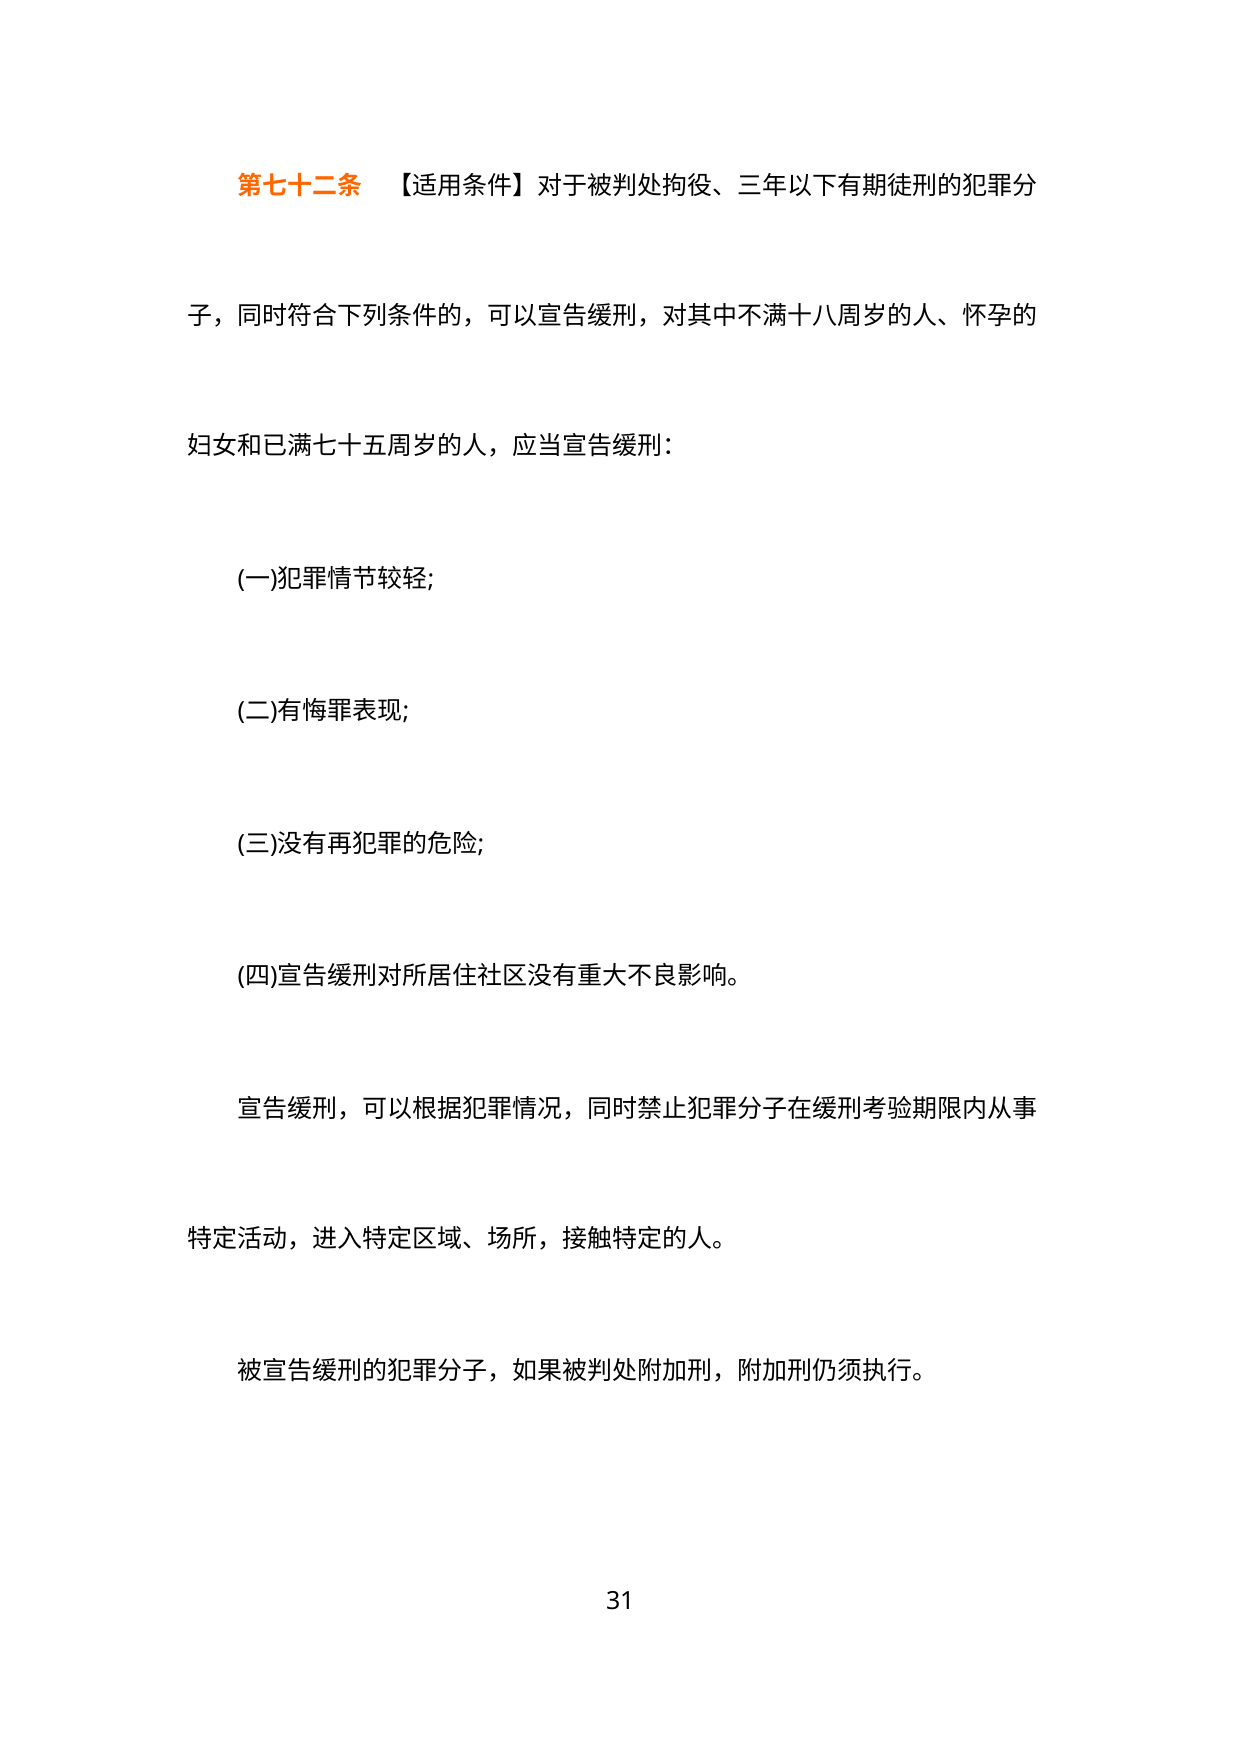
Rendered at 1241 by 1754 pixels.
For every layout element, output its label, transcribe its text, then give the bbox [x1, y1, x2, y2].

text 被宣告缓刑的犯罪分子，如果被判处附加刑，附加刑仍须执行。 [187, 1336, 1053, 1401]
text 第七十二条 【适用条件】对于被判处拘役、三年以下有期徒刑的犯罪分子，同时符合下列条件的，可以宣告缓刑，对其中不满十八周岁的人、怀孕的妇女和已满七十五周岁的人，应当宣告缓刑： [187, 151, 1053, 476]
text (一)犯罪情节较轻; [187, 544, 1053, 609]
text (二)有悔罪表现; [187, 676, 1053, 741]
text (四)宣告缓刑对所居住社区没有重大不良影响。 [187, 941, 1053, 1006]
text 宣告缓刑，可以根据犯罪情况，同时禁止犯罪分子在缓刑考验期限内从事特定活动，进入特定区域、场所，接触特定的人。 [187, 1074, 1053, 1269]
text (三)没有再犯罪的危险; [187, 809, 1053, 874]
